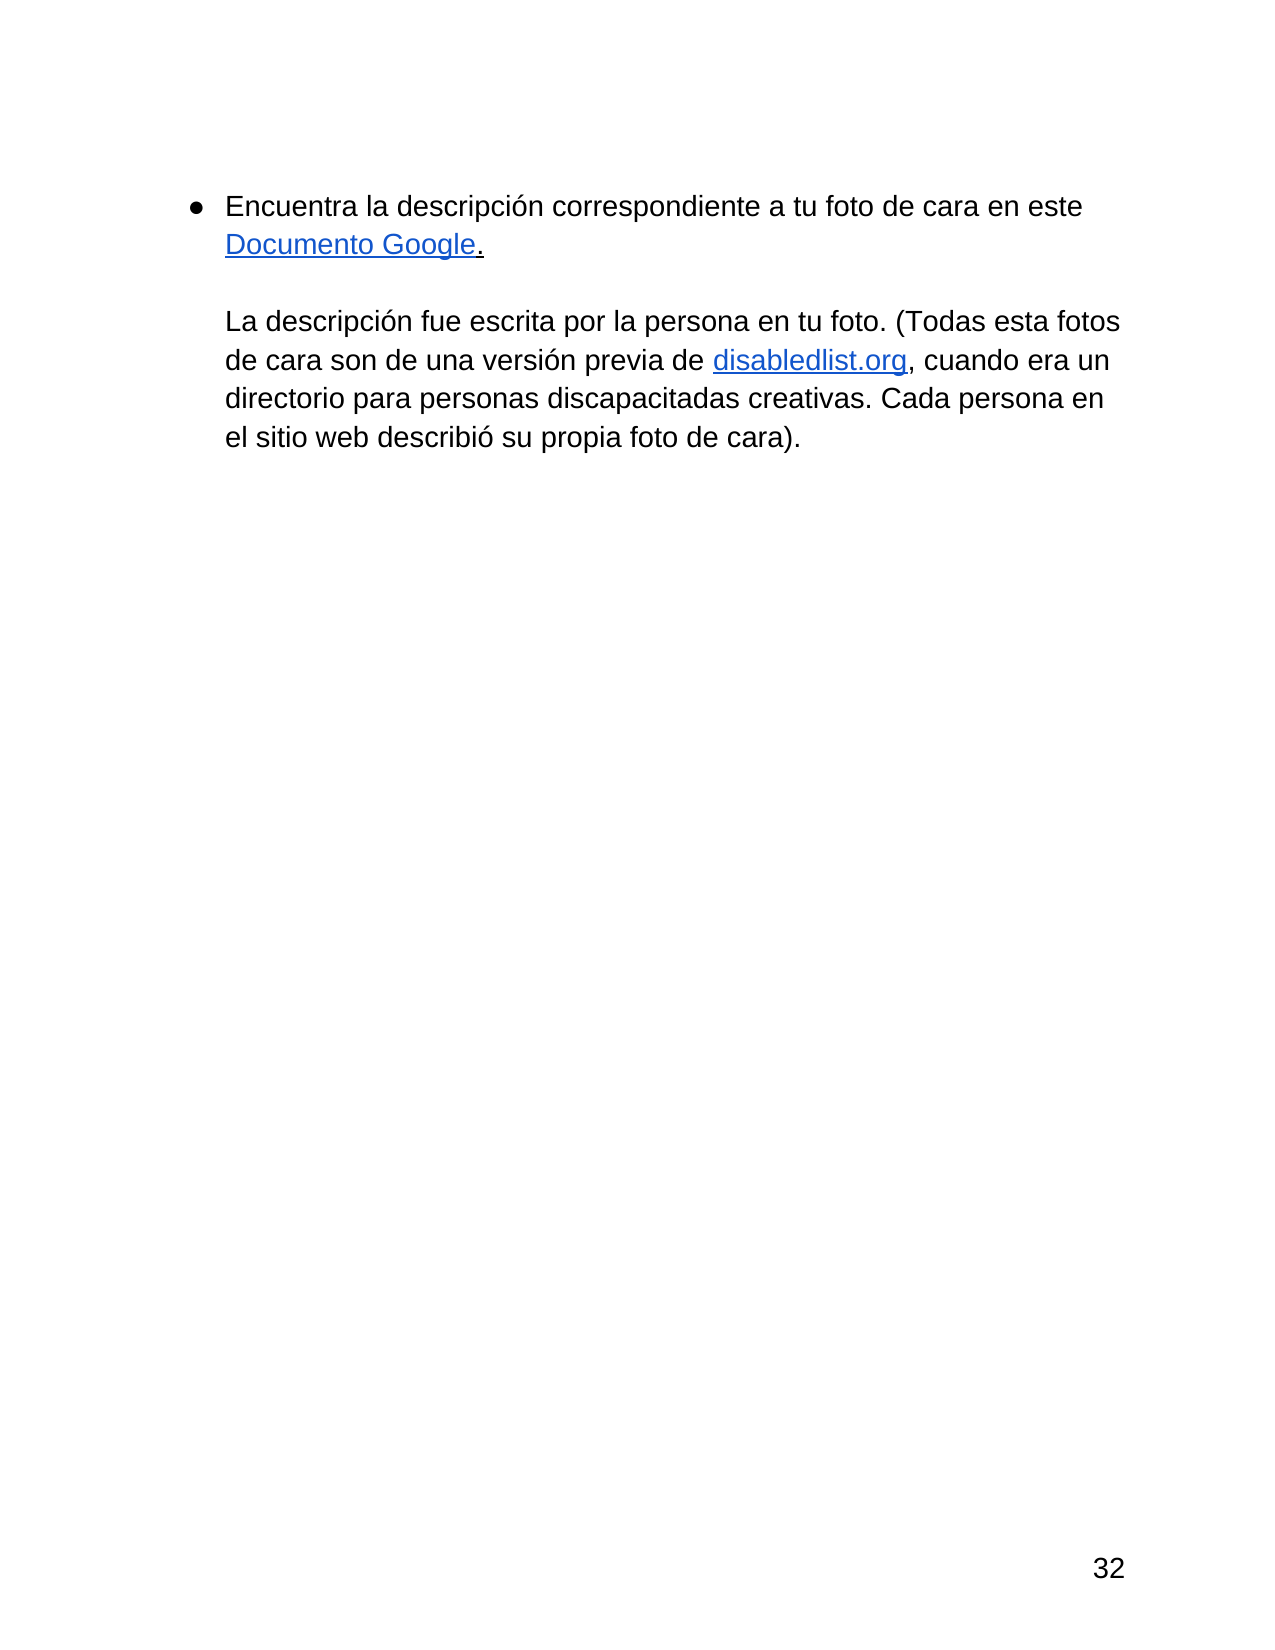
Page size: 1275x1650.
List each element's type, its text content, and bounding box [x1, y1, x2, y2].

text La descripción fue escrita por la persona en tu foto. (Todas esta fotos de cara son de una versión previa de disabledlist.org, cuando era un directorio para personas discapacitadas creativas. Cada persona en el sitio web describió su propia foto de cara). [225, 304, 1125, 453]
list Encuentra la descripción correspondiente a tu foto de cara en este Documento Google. [187, 188, 1125, 299]
